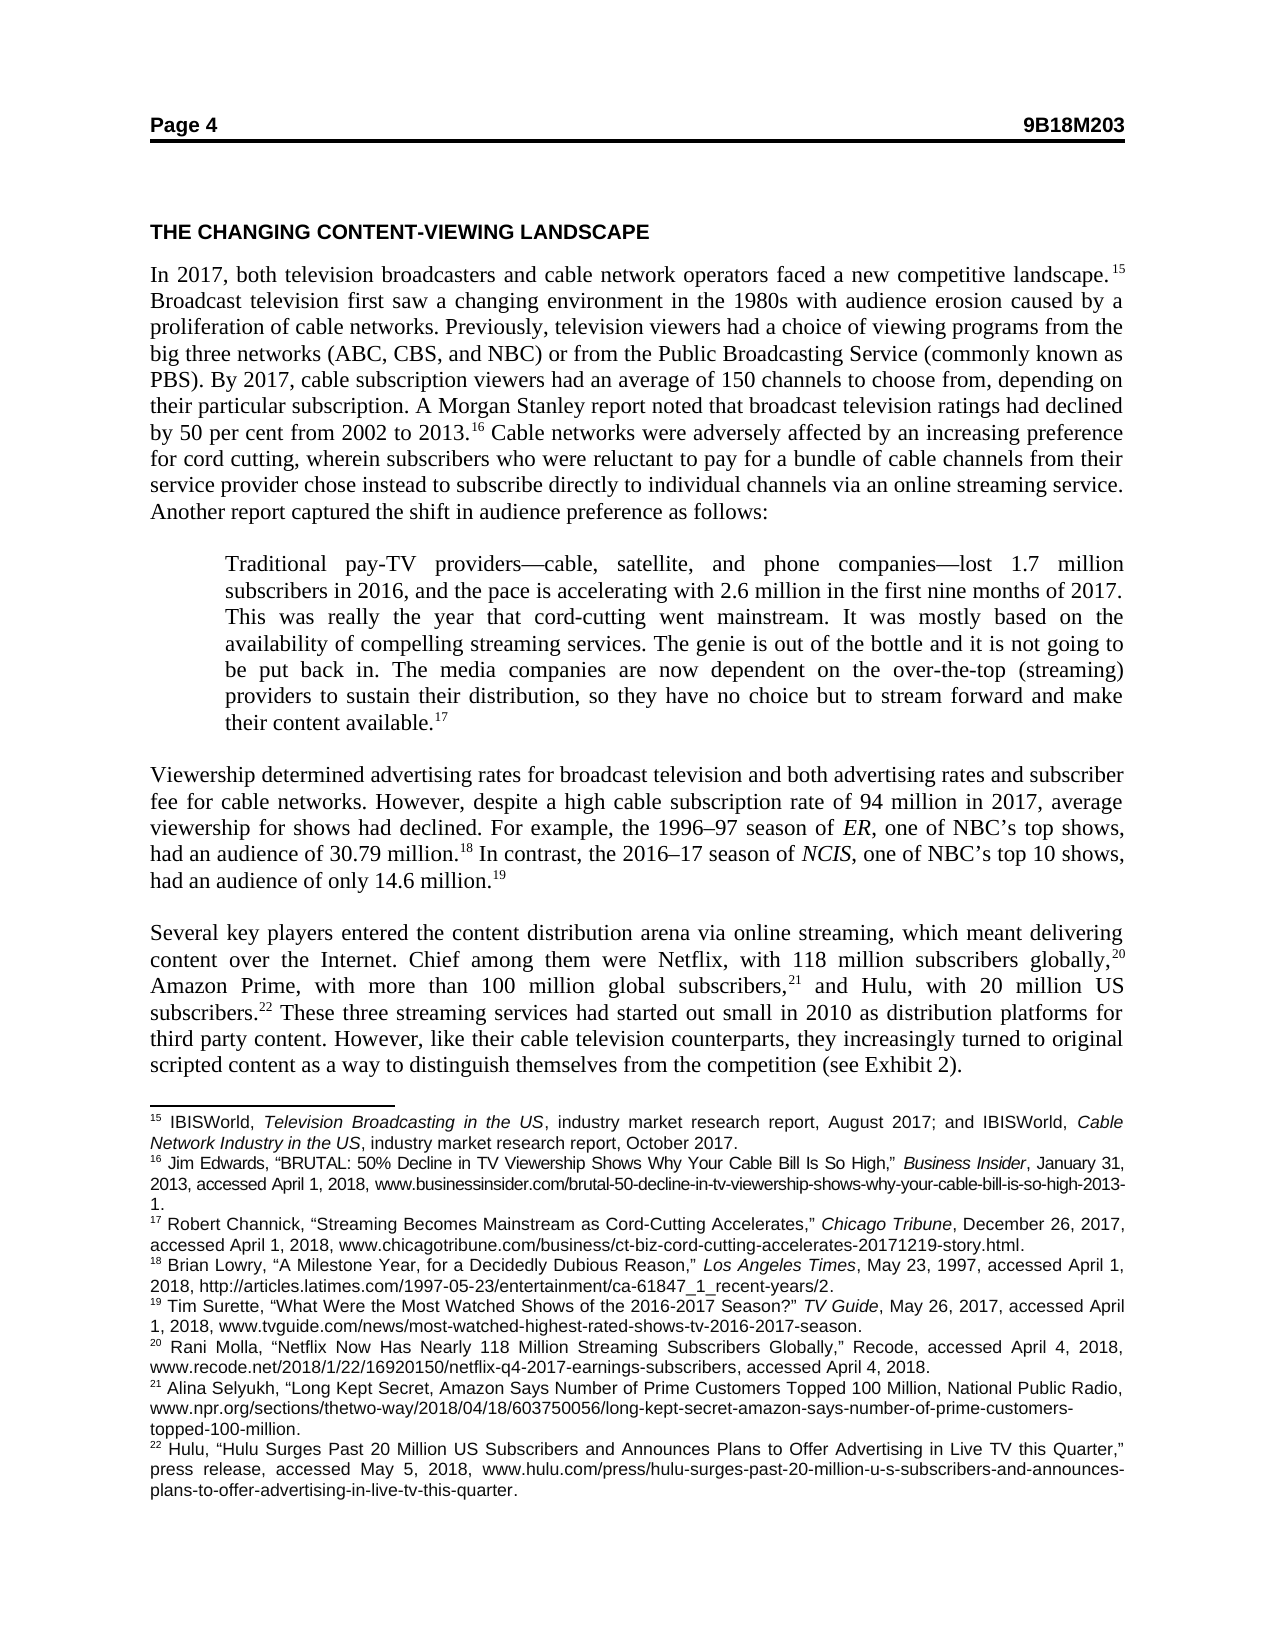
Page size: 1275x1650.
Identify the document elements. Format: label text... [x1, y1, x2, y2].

text In 2017, both television broadcasters and cable network operators faced a new competitive landscape. Broadcast television first saw a changing environment in the 1980s with audience erosion caused by a proliferation of cable networks. Previously, television viewers had a choice of viewing programs from the big three networks (ABC, CBS, and NBC) or from the Public Broadcasting Service (commonly known as PBS). By 2017, cable subscription viewers had an average of 150 channels to choose from, depending on their particular subscription. A Morgan Stanley report noted that broadcast television ratings had declined by 50 per cent from 2002 to 2013. Cable networks were adversely affected by an increasing preference for cord cutting, wherein subscribers who were reluctant to pay for a bundle of cable channels from their service provider chose instead to subscribe directly to individual channels via an online streaming service. Another report captured the shift in audience preference as follows: [150, 261, 1125, 524]
text The Changing content-viewing Landscape [150, 220, 1125, 244]
text Viewership determined advertising rates for broadcast television and both advertising rates and subscriber fee for cable networks. However, despite a high cable subscription rate of 94 million in 2017, average viewership for shows had declined. For example, the 1996–97 season of ER, one of NBC’s top shows, had an audience of 30.79 million. In contrast, the 2016–17 season of NCIS, one of NBC’s top 10 shows, had an audience of only 14.6 million. [150, 761, 1125, 893]
text Several key players entered the content distribution arena via online streaming, which meant delivering content over the Internet. Chief among them were Netflix, with 118 million subscribers globally, Amazon Prime, with more than 100 million global subscribers, and Hulu, with 20 million US subscribers. These three streaming services had started out small in 2010 as distribution platforms for third party content. However, like their cable television counterparts, they increasingly turned to original scripted content as a way to distinguish themselves from the competition (see Exhibit 2). [150, 919, 1125, 1078]
text Traditional pay-TV providers—cable, satellite, and phone companies—lost 1.7 million subscribers in 2016, and the pace is accelerating with 2.6 million in the first nine months of 2017. This was really the year that cord-cutting went mainstream. It was mostly based on the availability of compelling streaming services. The genie is out of the bottle and it is not going to be put back in. The media companies are now dependent on the over-the-top (streaming) providers to sustain their distribution, so they have no choice but to stream forward and make their content available. [225, 551, 1125, 735]
